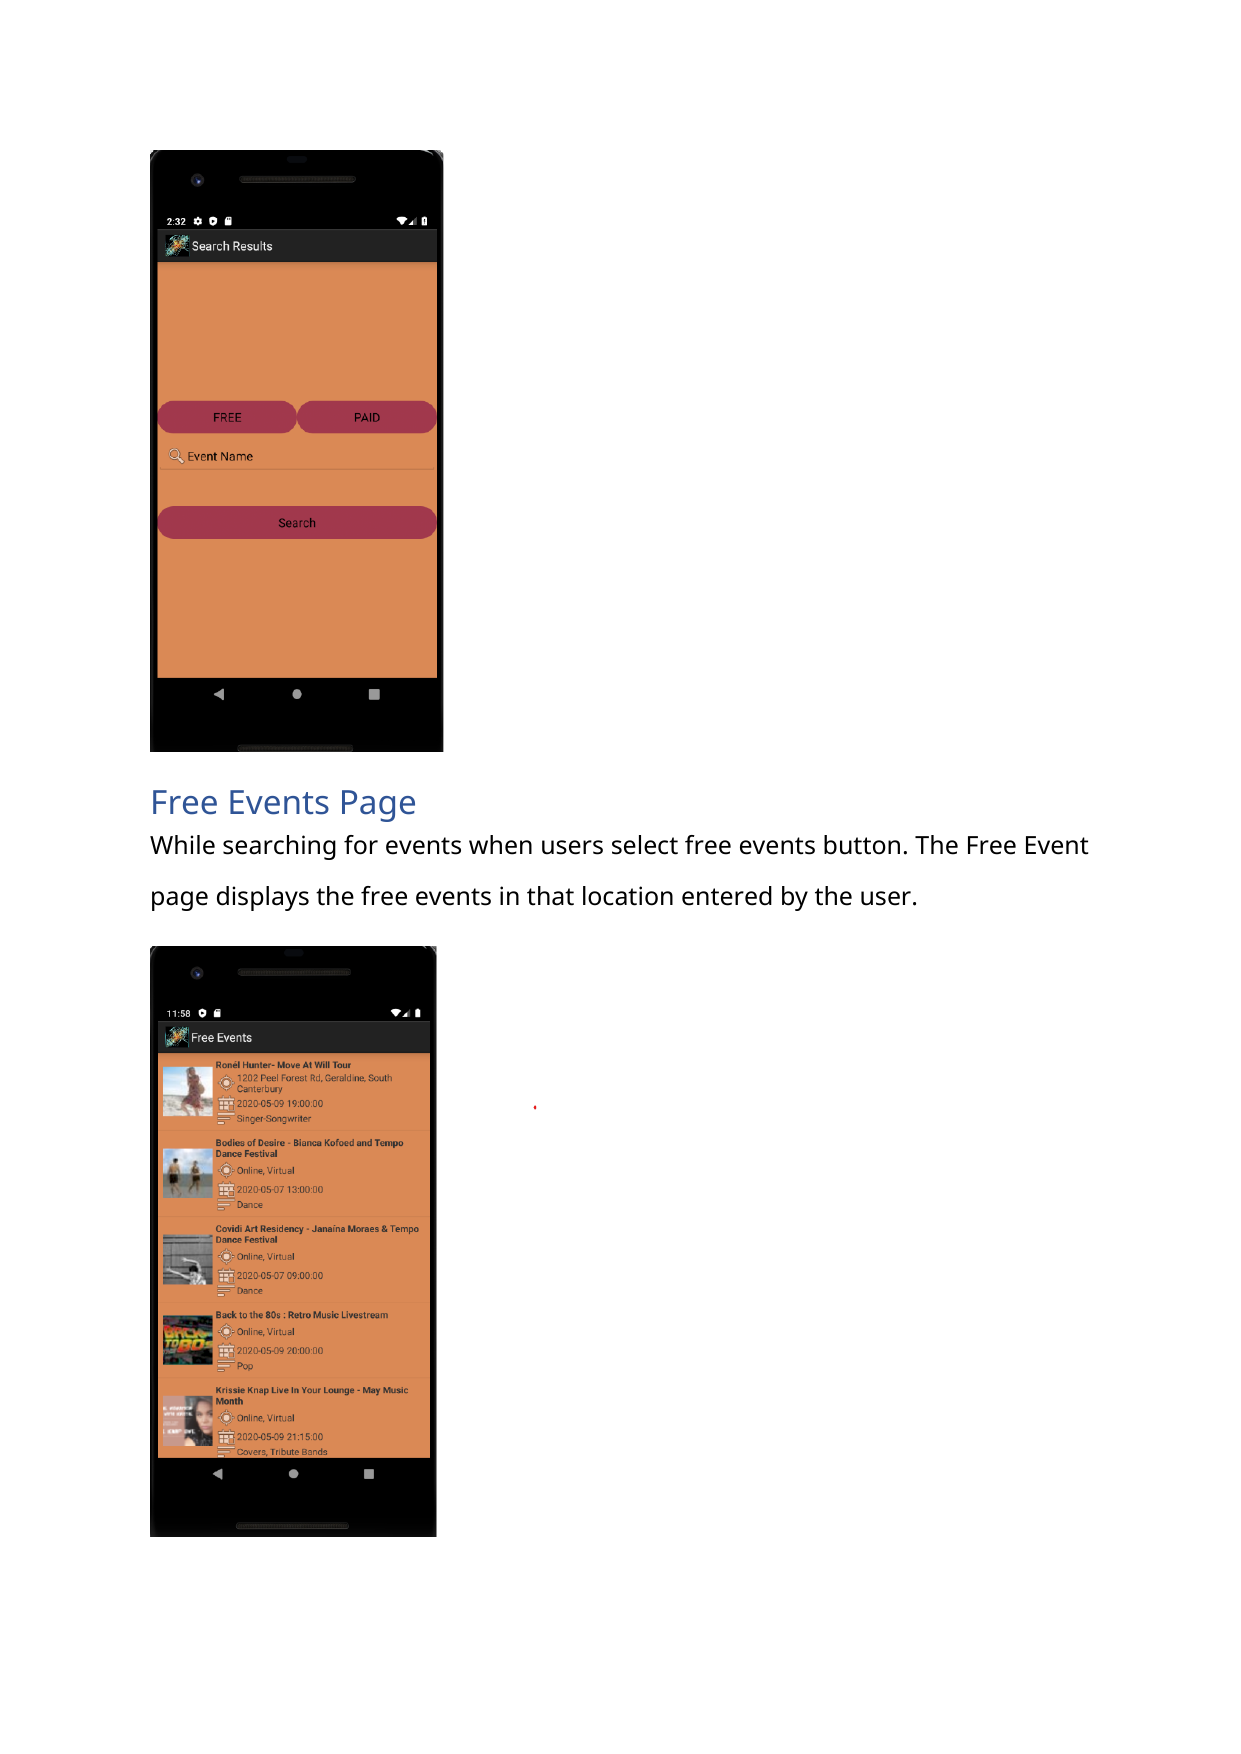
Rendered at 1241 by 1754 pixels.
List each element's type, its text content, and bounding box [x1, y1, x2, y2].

picture [150, 150, 444, 752]
subtitle Free Events Page [150, 778, 1090, 824]
text While searching for events when users select free events button. The Free Event page displays the free events in that location entered by the user. [150, 827, 1090, 912]
picture [150, 946, 537, 1537]
